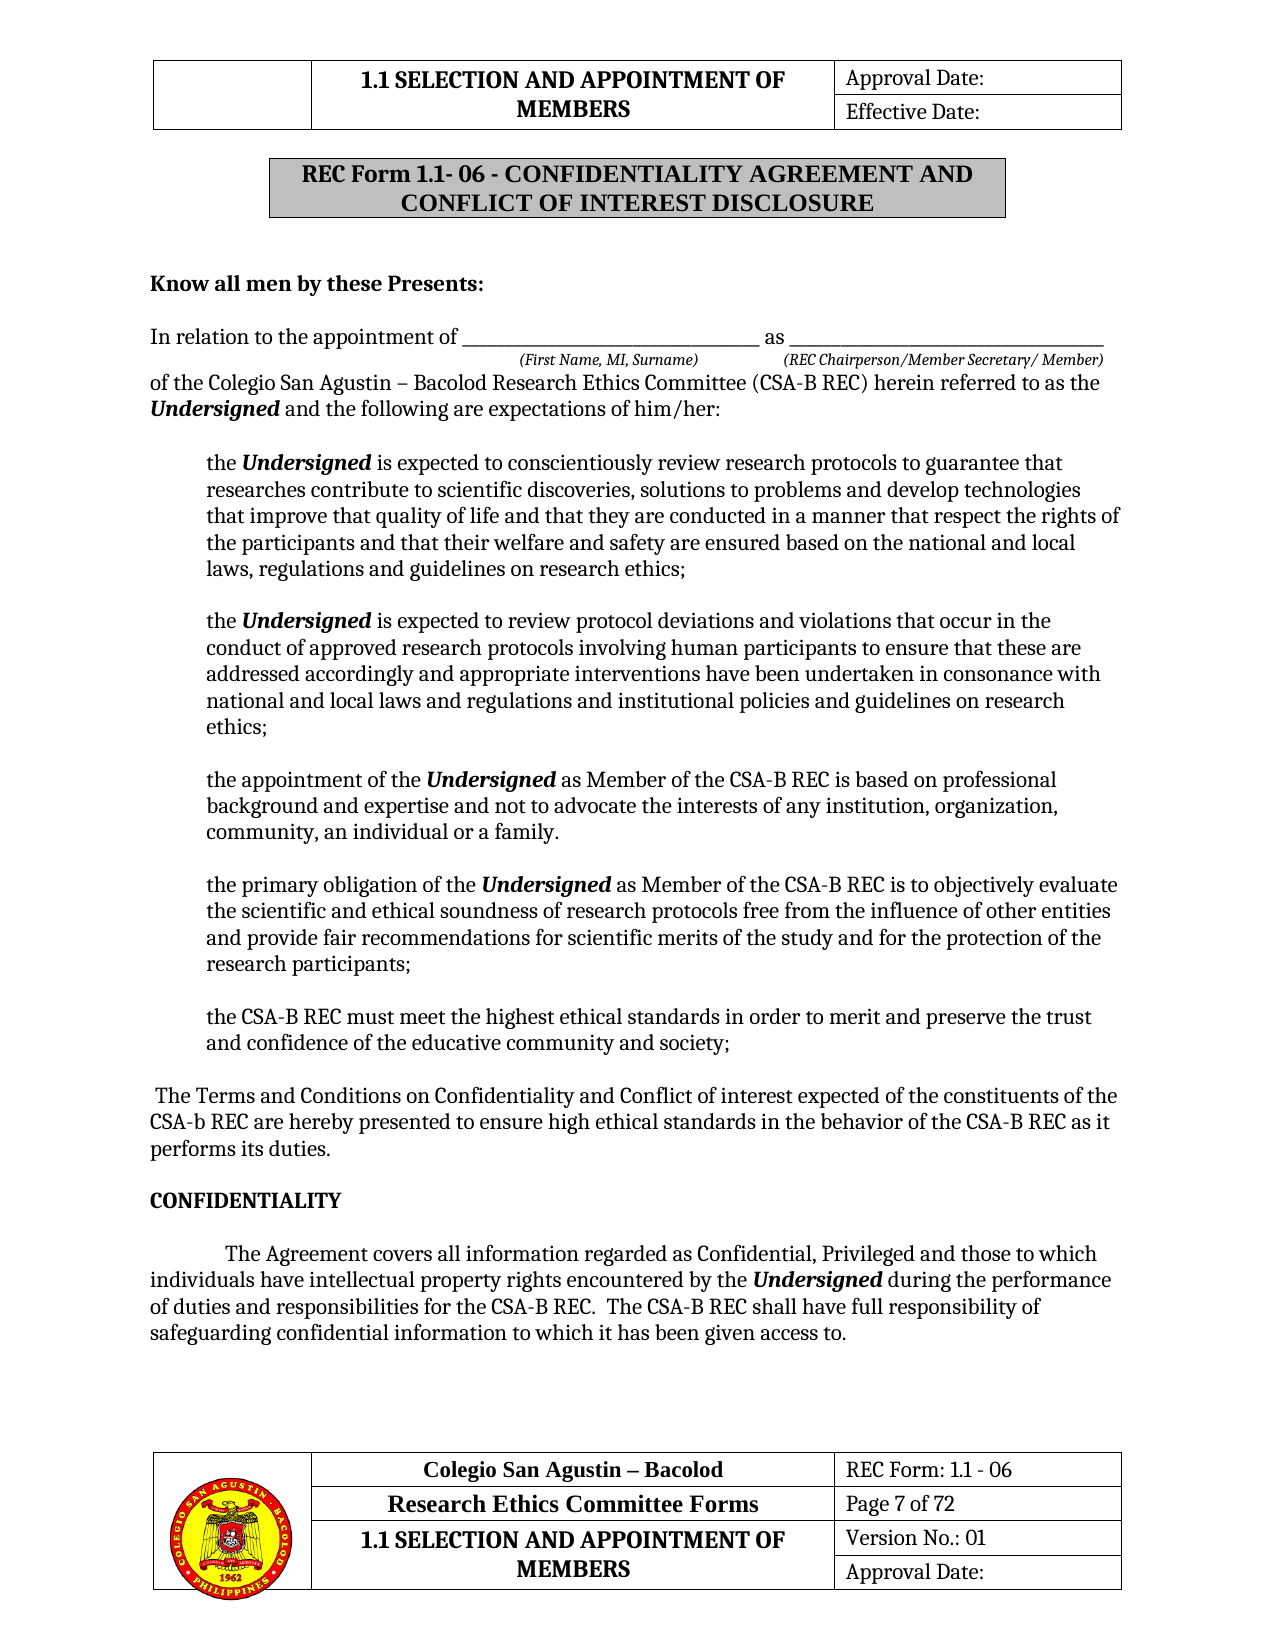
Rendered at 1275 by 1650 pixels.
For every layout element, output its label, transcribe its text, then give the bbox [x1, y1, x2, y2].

text the CSA-B REC must meet the highest ethical standards in order to merit and preserve the trust and confidence of the educative community and society; [206, 1004, 1125, 1056]
picture [162, 1471, 299, 1607]
text The Agreement covers all information regarded as Confidential, Privileged and those to which individuals have intellectual property rights encountered by the Undersigned during the performance of duties and responsibilities for the CSA-B REC. The CSA-B REC shall have full responsibility of safeguarding confidential information to which it has been given access to. [150, 1241, 1125, 1346]
text CONFIDENTIALITY [150, 1188, 1125, 1214]
text of the Colegio San Agustin – Bacolod Research Ethics Committee (CSA-B REC) herein referred to as the Undersigned and the following are expectations of him/her: [150, 369, 1125, 422]
text the Undersigned is expected to review protocol deviations and violations that occur in the conduct of approved research protocols involving human participants to ensure that these are addressed accordingly and appropriate interventions have been undertaken in consonance with national and local laws and regulations and institutional policies and guidelines on research ethics; [206, 608, 1125, 740]
text (First Name, MI, Surname) (REC Chairperson/Member Secretary/ Member) [150, 350, 1125, 369]
text Know all men by these Presents: [150, 271, 1125, 298]
text In relation to the appointment of ___________________________________ as _____________________________________ [150, 324, 1125, 350]
text the appointment of the Undersigned as Member of the CSA-B REC is based on professional background and expertise and not to advocate the interests of any institution, organization, community, an individual or a family. [206, 766, 1125, 846]
text the primary obligation of the Undersigned as Member of the CSA-B REC is to objectively evaluate the scientific and ethical soundness of research protocols free from the influence of other entities and provide fair recommendations for scientific merits of the study and for the protection of the research participants; [206, 872, 1125, 977]
text the Undersigned is expected to conscientiously review research protocols to guarantee that researches contribute to scientific discoveries, solutions to problems and develop technologies that improve that quality of life and that they are conducted in a manner that respect the rights of the participants and that their welfare and safety are ensured based on the national and local laws, regulations and guidelines on research ethics; [206, 450, 1125, 582]
text The Terms and Conditions on Confidentiality and Conflict of interest expected of the constituents of the CSA-b REC are hereby presented to ensure high ethical standards in the behavior of the CSA-B REC as it performs its duties. [150, 1083, 1125, 1162]
